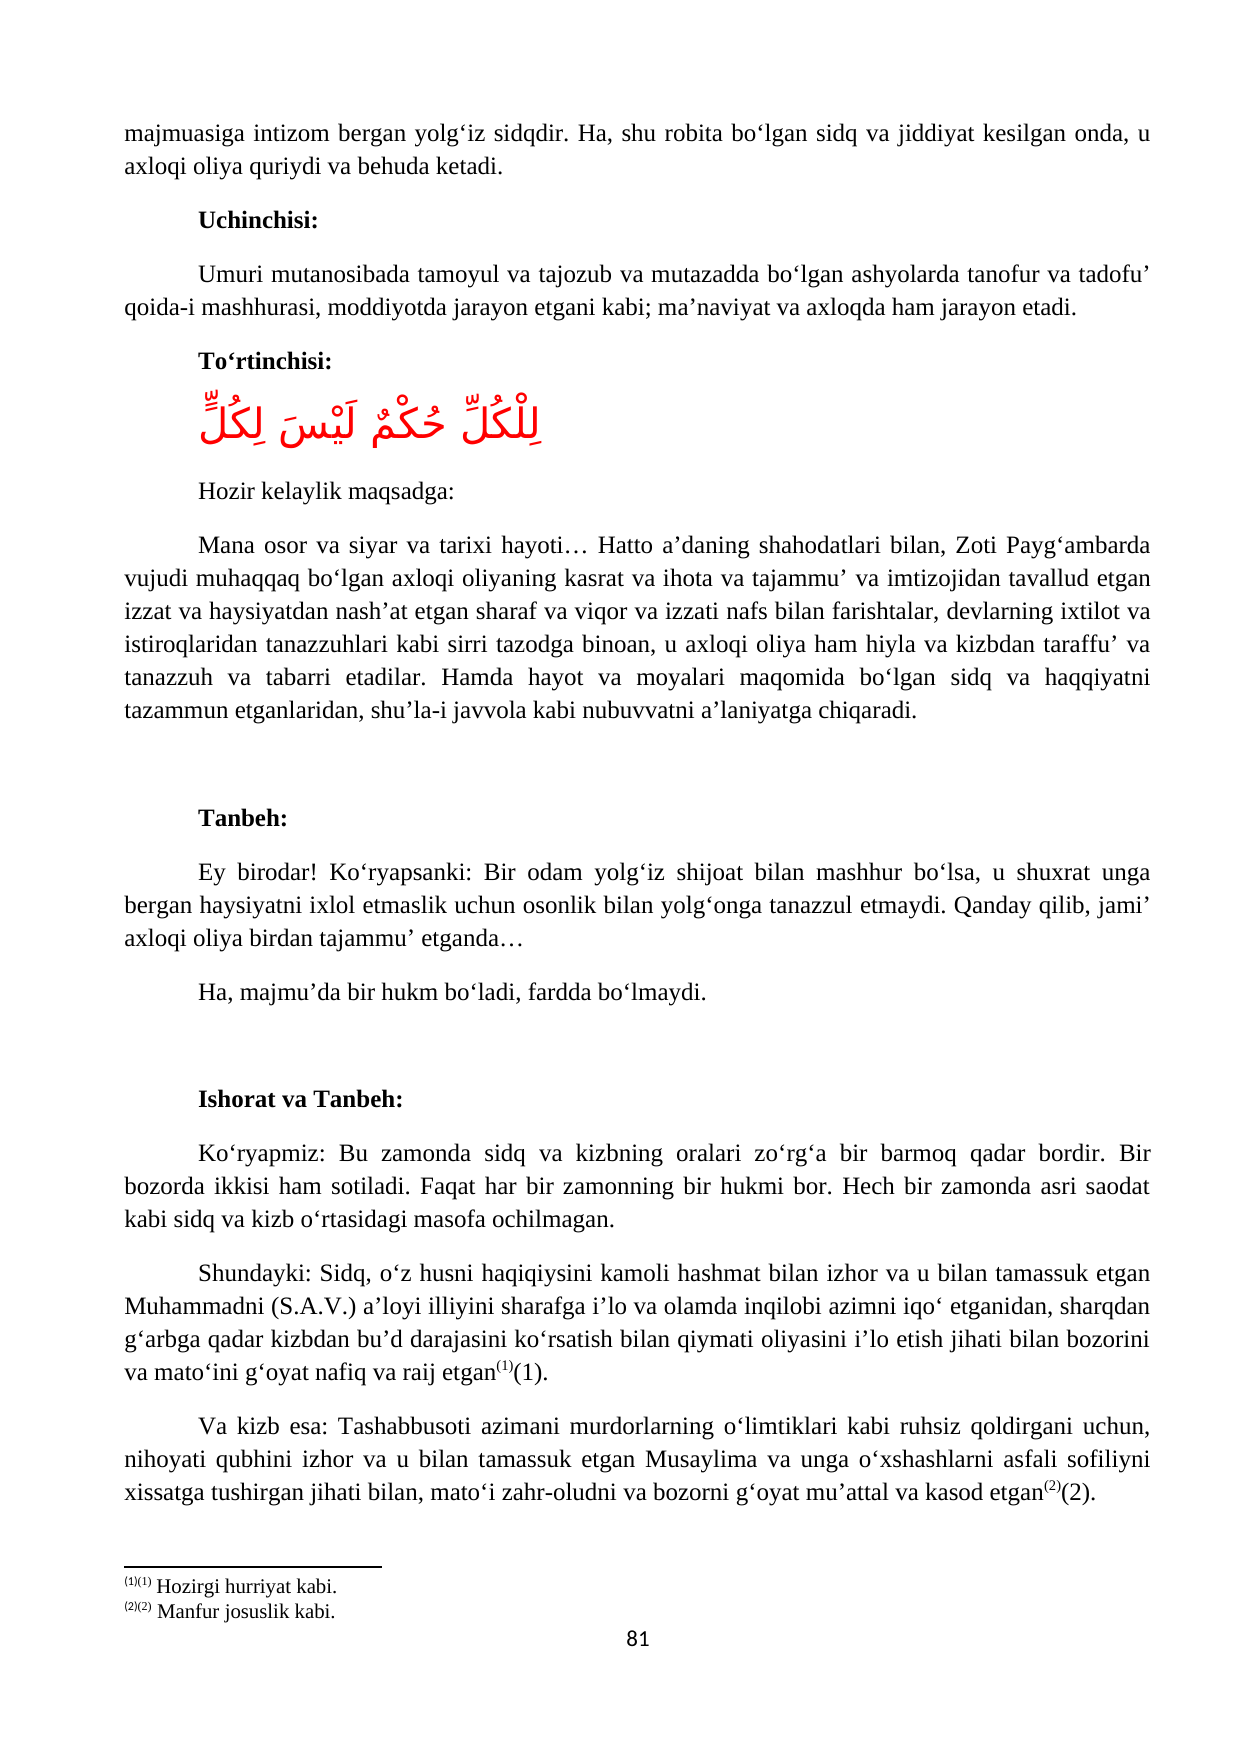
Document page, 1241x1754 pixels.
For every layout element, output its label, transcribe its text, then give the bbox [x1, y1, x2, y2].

text Ishorat va Tanbeh: [124, 1084, 1152, 1113]
text Shundayki: Sidq, o‘z husni haqiqiysini kamoli hashmat bilan izhor va u bilan tamassuk etgan Muhammadni (S.A.V.) a’loyi illiyini sharafga i’lo va olamda inqilobi azimni iqo‘ etganidan, sharqdan g‘arbga qadar kizbdan bu’d darajasini ko‘rsatish bilan qiymati oliyasini i’lo etish jihati bilan bozorini va mato‘ini g‘oyat nafiq va raij etgan(1). [124, 1258, 1152, 1386]
text Umuri mutanosibada tamoyul va tajozub va mutazadda bo‘lgan ashyolarda tanofur va tadofu’ qoida-i mashhurasi, moddiyotda jarayon etgani kabi; ma’naviyat va axloqda ham jarayon etadi. [124, 259, 1152, 321]
text Mana osor va siyar va tarixi hayoti… Hatto a’daning shahodatlari bilan, Zoti Payg‘ambarda vujudi muhaqqaq bo‘lgan axloqi oliyaning kasrat va ihota va tajammu’ va imtizojidan tavallud etgan izzat va haysiyatdan nash’at etgan sharaf va viqor va izzati nafs bilan farishtalar, devlarning ixtilot va istiroqlaridan tanazzuhlari kabi sirri tazodga binoan, u axloqi oliya ham hiyla va kizbdan taraffu’ va tanazzuh va tabarri etadilar. Hamda hayot va moyalari maqomida bo‘lgan sidq va haqqiyatni tazammun etganlaridan, shu’la-i javvola kabi nubuvvatni a’laniyatga chiqaradi. [124, 530, 1152, 724]
text Ha, majmu’da bir hukm bo‘ladi, fardda bo‘lmaydi. [124, 977, 1152, 1005]
text Ko‘ryapmiz: Bu zamonda sidq va kizbning oralari zo‘rg‘a bir barmoq qadar bordir. Bir bozorda ikkisi ham sotiladi. Faqat har bir zamonning bir hukmi bor. Hech bir zamonda asri saodat kabi sidq va kizb o‘rtasidagi masofa ochilmagan. [124, 1138, 1152, 1233]
text Hozir kelaylik maqsadga: [124, 476, 1152, 505]
text To‘rtinchisi: [124, 346, 1152, 374]
text لِلْكُلِّ حُكْمٌ لَيْسَ لِكُلٍّ [124, 399, 1152, 448]
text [124, 118, 1152, 180]
text Uchinchisi: [124, 205, 1152, 234]
text Tanbeh: [124, 803, 1152, 832]
text Va kizb esa: Tashabbusoti azimani murdorlarning o‘limtiklari kabi ruhsiz qoldirgani uchun, nihoyati qubhini izhor va u bilan tamassuk etgan Musaylima va unga o‘xshashlarni asfali sofiliyni xissatga tushirgan jihati bilan, mato‘i zahr-oludni va bozorni g‘oyat mu’attal va kasod etgan(2). [124, 1411, 1152, 1506]
text Ey birodar! Ko‘ryapsanki: Bir odam yolg‘iz shijoat bilan mashhur bo‘lsa, u shuxrat unga bergan haysiyatni ixlol etmaslik uchun osonlik bilan yolg‘onga tanazzul etmaydi. Qanday qilib, jami’ axloqi oliya birdan tajammu’ etganda… [124, 857, 1152, 951]
